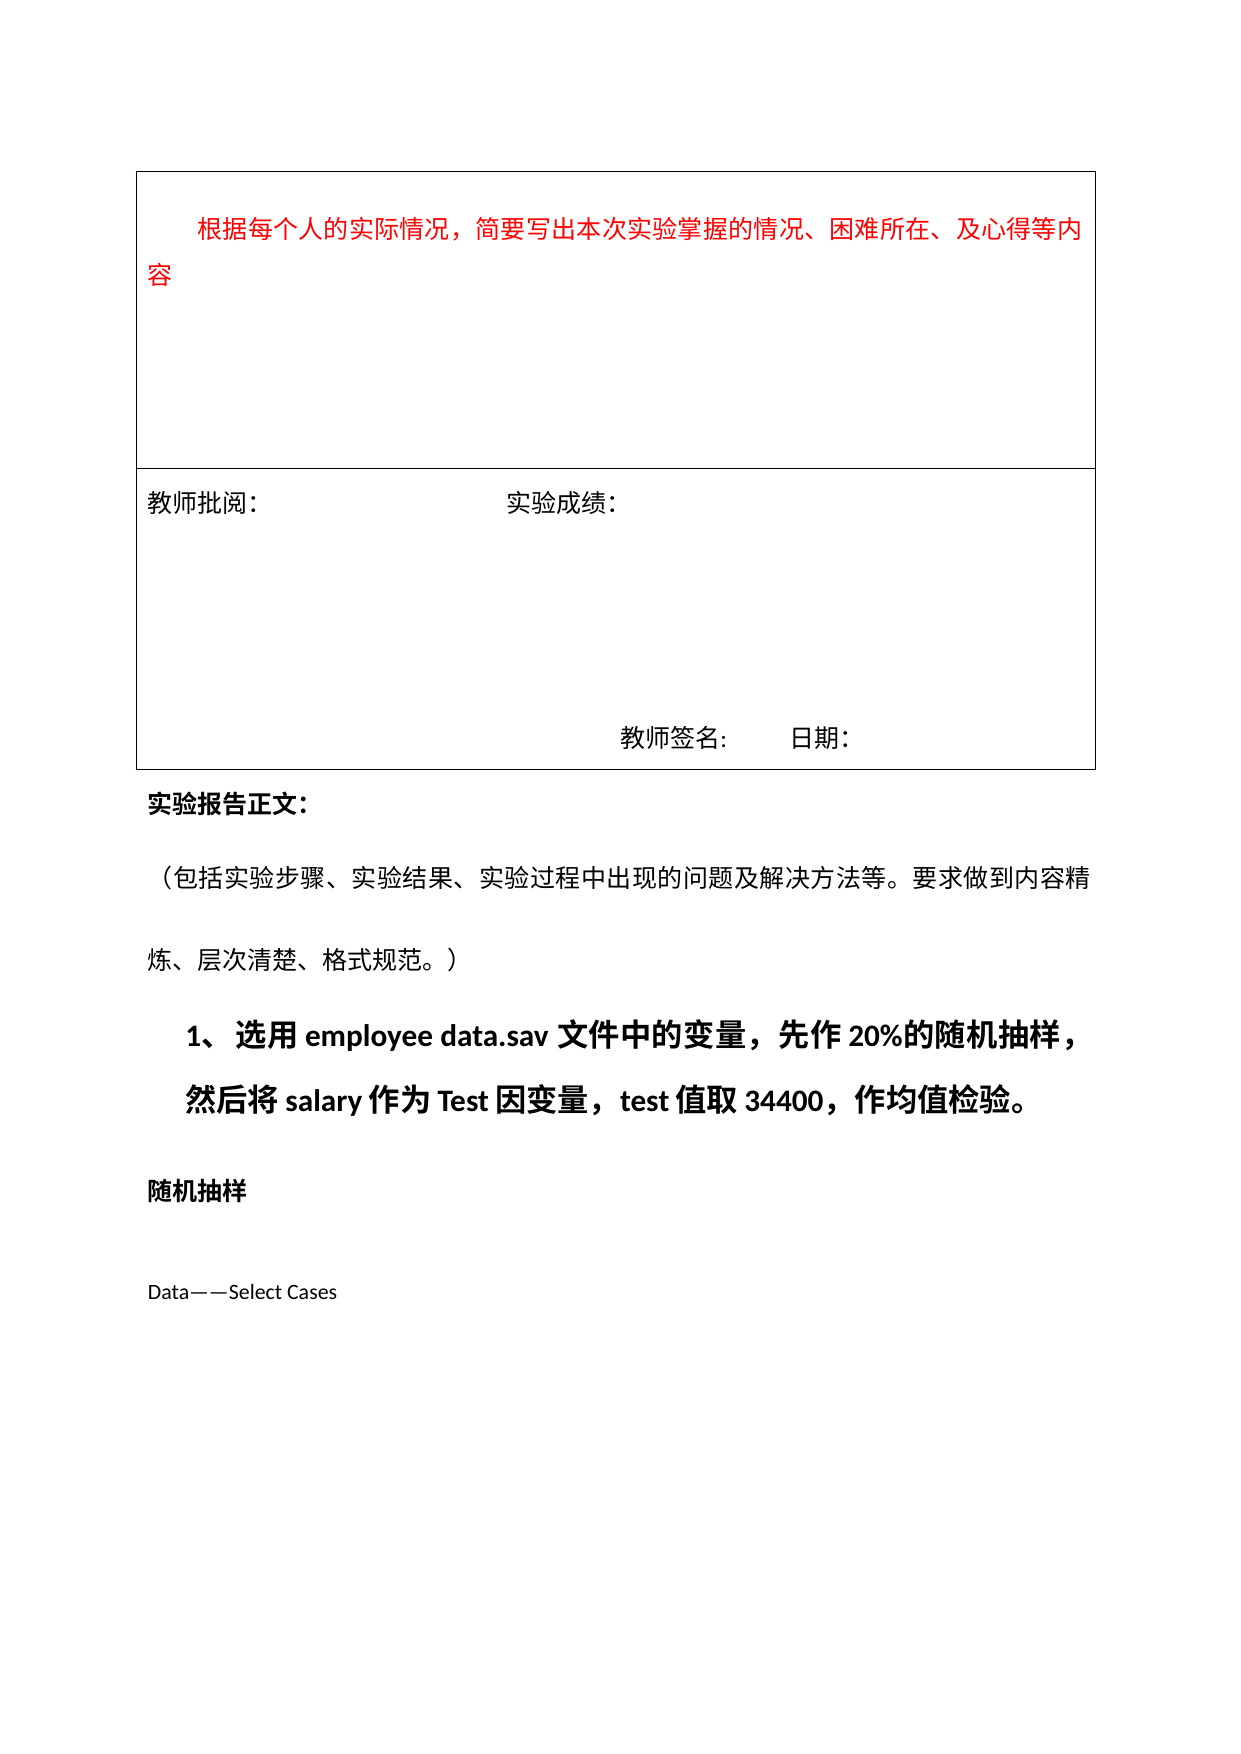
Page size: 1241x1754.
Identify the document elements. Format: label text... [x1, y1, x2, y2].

text 实验报告正文： [148, 770, 1092, 835]
table_cell 根据每个人的实际情况，简要写出本次实验掌握的情况、困难所在、及心得等内容 [137, 172, 1095, 468]
text Data——Select Cases [148, 1275, 1092, 1308]
table_cell 教师批阅： 实验成绩： 教师签名: 日期： [137, 469, 1095, 769]
text （包括实验步骤、实验结果、实验过程中出现的问题及解决方法等。要求做到内容精炼、层次清楚、格式规范。） [148, 844, 1092, 991]
subtitle 随机抽样 [148, 1157, 1092, 1222]
subtitle 选用employee data.sav 文件中的变量，先作20%的随机抽样，然后将salary作为Test因变量，test值取34400，作均值检验。 [185, 1000, 1092, 1130]
